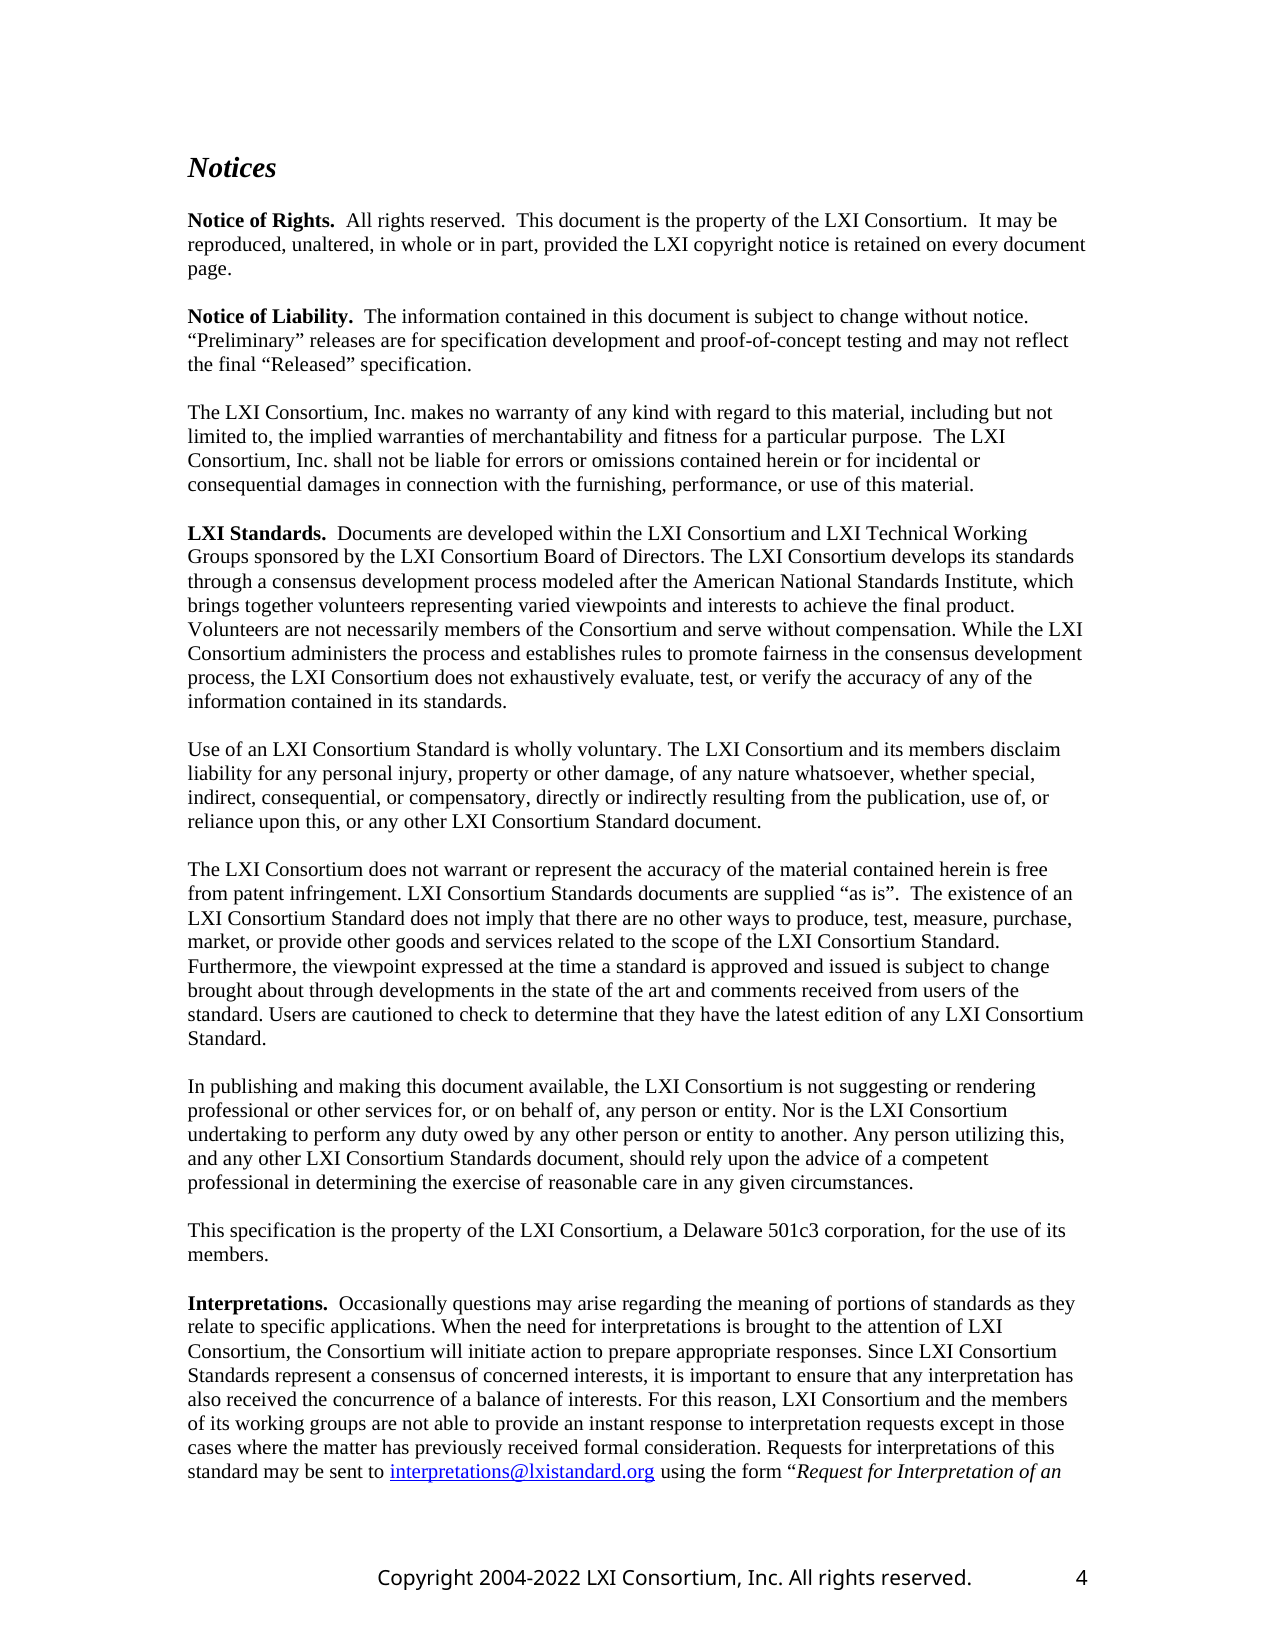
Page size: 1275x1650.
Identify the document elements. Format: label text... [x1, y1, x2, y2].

text Use of an LXI Consortium Standard is wholly voluntary. The LXI Consortium and its members disclaim liability for any personal injury, property or other damage, of any nature whatsoever, whether special, indirect, consequential, or compensatory, directly or indirectly resulting from the publication, use of, or reliance upon this, or any other LXI Consortium Standard document. [187, 737, 1087, 833]
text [187, 1290, 1087, 1483]
text Notice of Liability. The information contained in this document is subject to change without notice. “Preliminary” releases are for specification development and proof-of-concept testing and may not reflect the final “Released” specification. [187, 304, 1087, 376]
text This specification is the property of the LXI Consortium, a Delaware 501c3 corporation, for the use of its members. [187, 1218, 1087, 1266]
text Notice of Rights. All rights reserved. This document is the property of the LXI Consortium. It may be reproduced, unaltered, in whole or in part, provided the LXI copyright notice is retained on every document page. [187, 208, 1087, 280]
text Notices [187, 150, 1087, 183]
text In publishing and making this document available, the LXI Consortium is not suggesting or rendering professional or other services for, or on behalf of, any person or entity. Nor is the LXI Consortium undertaking to perform any duty owed by any other person or entity to another. Any person utilizing this, and any other LXI Consortium Standards document, should rely upon the advice of a competent professional in determining the exercise of reasonable care in any given circumstances. [187, 1074, 1087, 1194]
text The LXI Consortium, Inc. makes no warranty of any kind with regard to this material, including but not limited to, the implied warranties of merchantability and fitness for a particular purpose. The LXI Consortium, Inc. shall not be liable for errors or omissions contained herein or for incidental or consequential damages in connection with the furnishing, performance, or use of this material. [187, 400, 1087, 496]
text The LXI Consortium does not warrant or represent the accuracy of the material contained herein is free from patent infringement. LXI Consortium Standards documents are supplied “as is”. The existence of an LXI Consortium Standard does not imply that there are no other ways to produce, test, measure, purchase, market, or provide other goods and services related to the scope of the LXI Consortium Standard. Furthermore, the viewpoint expressed at the time a standard is approved and issued is subject to change brought about through developments in the state of the art and comments received from users of the standard. Users are cautioned to check to determine that they have the latest edition of any LXI Consortium Standard. [187, 857, 1087, 1050]
text LXI Standards. Documents are developed within the LXI Consortium and LXI Technical Working Groups sponsored by the LXI Consortium Board of Directors. The LXI Consortium develops its standards through a consensus development process modeled after the American National Standards Institute, which brings together volunteers representing varied viewpoints and interests to achieve the final product. Volunteers are not necessarily members of the Consortium and serve without compensation. While the LXI Consortium administers the process and establishes rules to promote fairness in the consensus development process, the LXI Consortium does not exhaustively evaluate, test, or verify the accuracy of any of the information contained in its standards. [187, 520, 1087, 713]
